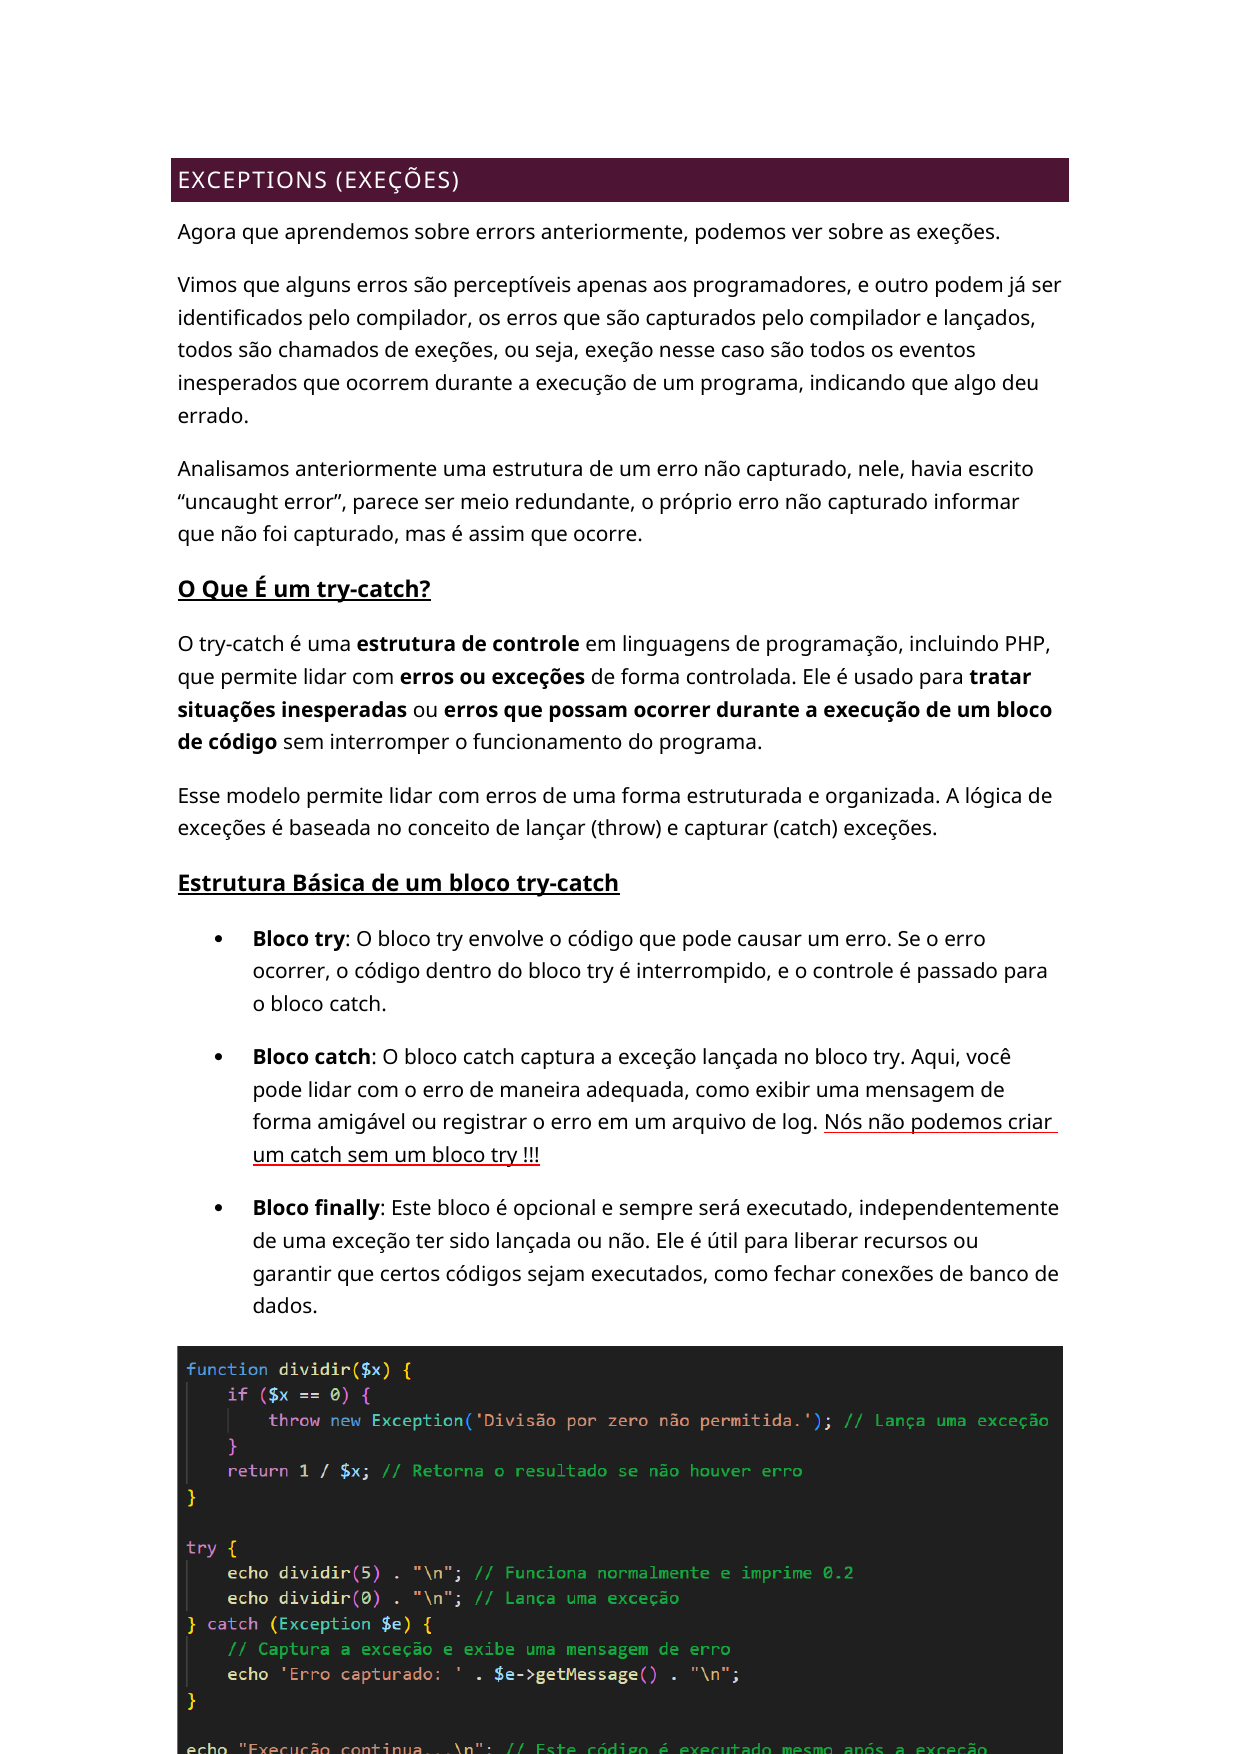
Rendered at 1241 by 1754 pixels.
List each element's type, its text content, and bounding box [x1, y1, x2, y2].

text Agora que aprendemos sobre errors anteriormente, podemos ver sobre as exeções. [177, 217, 1063, 245]
picture [177, 1346, 1063, 1754]
text O Que É um try-catch? [177, 573, 1063, 604]
text Analisamos anteriormente uma estrutura de um erro não capturado, nele, havia escrito “uncaught error”, parece ser meio redundante, o próprio erro não capturado informar que não foi capturado, mas é assim que ocorre. [177, 454, 1063, 548]
list Bloco catch: O bloco catch captura a exceção lançada no bloco try. Aqui, você pode lidar com o erro de maneira adequada, como exibir uma mensagem de forma amigável ou registrar o erro em um arquivo de log. Nós não podemos criar um catch sem um bloco try !!! [215, 1042, 1063, 1168]
text O try-catch é uma estrutura de controle em linguagens de programação, incluindo PHP, que permite lidar com erros ou exceções de forma controlada. Ele é usado para tratar situações inesperadas ou erros que possam ocorrer durante a execução de um bloco de código sem interromper o funcionamento do programa. [177, 629, 1063, 756]
list Bloco try: O bloco try envolve o código que pode causar um erro. Se o erro ocorrer, o código dentro do bloco try é interrompido, e o controle é passado para o bloco catch. [215, 924, 1063, 1017]
subtitle Exceptions (exeções) [177, 164, 1063, 196]
list Bloco finally: Este bloco é opcional e sempre será executado, independentemente de uma exceção ter sido lançada ou não. Ele é útil para liberar recursos ou garantir que certos códigos sejam executados, como fechar conexões de banco de dados. [215, 1193, 1063, 1320]
text Vimos que alguns erros são perceptíveis apenas aos programadores, e outro podem já ser identificados pelo compilador, os erros que são capturados pelo compilador e lançados, todos são chamados de exeções, ou seja, exeção nesse caso são todos os eventos inesperados que ocorrem durante a execução de um programa, indicando que algo deu errado. [177, 270, 1063, 429]
text Esse modelo permite lidar com erros de uma forma estruturada e organizada. A lógica de exceções é baseada no conceito de lançar (throw) e capturar (catch) exceções. [177, 781, 1063, 842]
text Estrutura Básica de um bloco try-catch [177, 867, 1063, 898]
